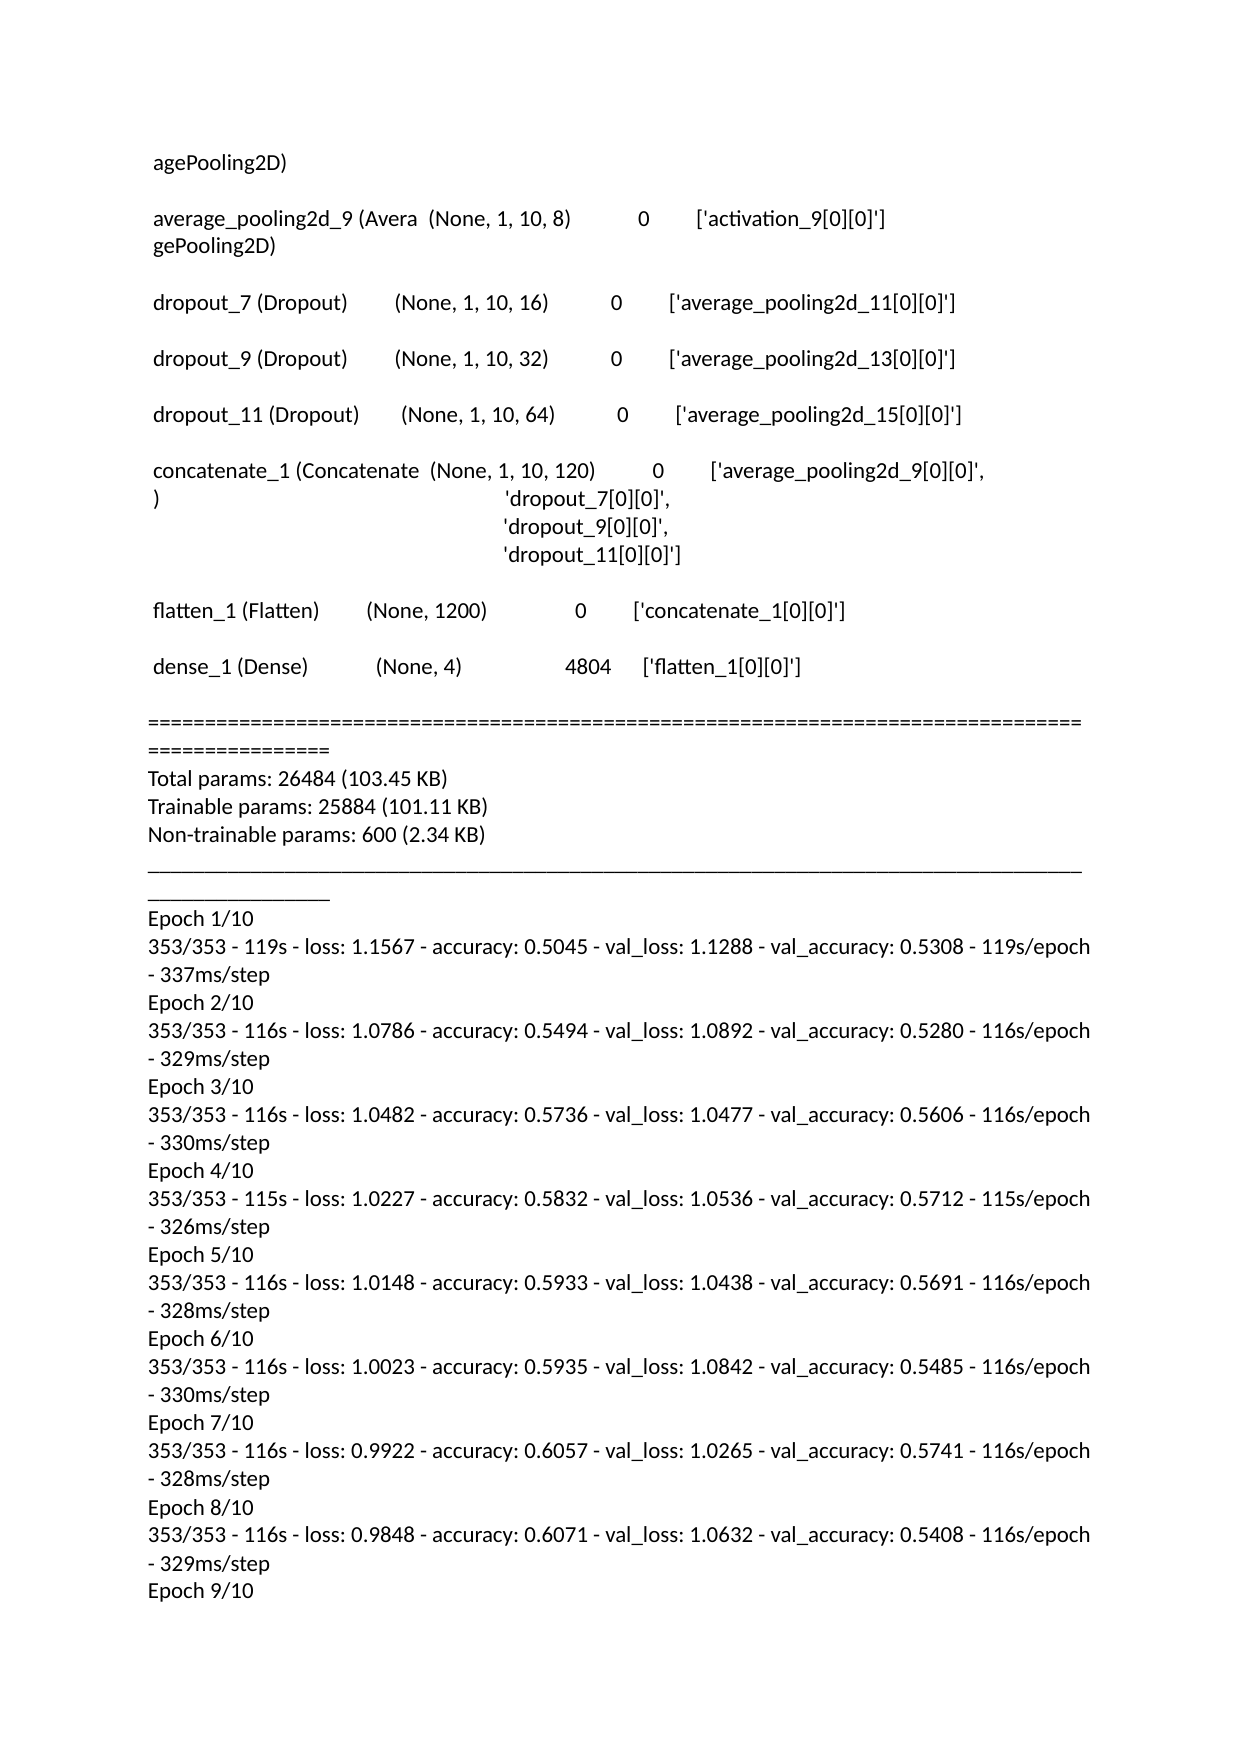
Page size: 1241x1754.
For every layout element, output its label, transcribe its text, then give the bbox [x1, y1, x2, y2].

text 'dropout_9[0][0]', [148, 512, 1093, 540]
text ================================================================================================== [148, 708, 1093, 764]
text 353/353 - 116s - loss: 1.0482 - accuracy: 0.5736 - val_loss: 1.0477 - val_accuracy: 0.5606 - 116s/epoch - 330ms/step [148, 1100, 1093, 1156]
text flatten_1 (Flatten) (None, 1200) 0 ['concatenate_1[0][0]'] [148, 596, 1093, 624]
text Epoch 1/10 [148, 904, 1093, 932]
text 353/353 - 115s - loss: 1.0227 - accuracy: 0.5832 - val_loss: 1.0536 - val_accuracy: 0.5712 - 115s/epoch - 326ms/step [148, 1184, 1093, 1240]
text gePooling2D) [148, 232, 1093, 260]
text Total params: 26484 (103.45 KB) [148, 764, 1093, 792]
text dropout_7 (Dropout) (None, 1, 10, 16) 0 ['average_pooling2d_11[0][0]'] [148, 288, 1093, 316]
text 353/353 - 116s - loss: 1.0023 - accuracy: 0.5935 - val_loss: 1.0842 - val_accuracy: 0.5485 - 116s/epoch - 330ms/step [148, 1352, 1093, 1408]
text dropout_9 (Dropout) (None, 1, 10, 32) 0 ['average_pooling2d_13[0][0]'] [148, 344, 1093, 372]
text 353/353 - 116s - loss: 0.9848 - accuracy: 0.6071 - val_loss: 1.0632 - val_accuracy: 0.5408 - 116s/epoch - 329ms/step [148, 1521, 1093, 1577]
text 353/353 - 116s - loss: 1.0786 - accuracy: 0.5494 - val_loss: 1.0892 - val_accuracy: 0.5280 - 116s/epoch - 329ms/step [148, 1016, 1093, 1072]
text 'dropout_11[0][0]'] [148, 540, 1093, 568]
text agePooling2D) [148, 148, 1093, 176]
text Epoch 2/10 [148, 988, 1093, 1016]
text Non-trainable params: 600 (2.34 KB) [148, 820, 1093, 848]
text __________________________________________________________________________________________________ [148, 848, 1093, 904]
text Epoch 6/10 [148, 1324, 1093, 1352]
text Epoch 7/10 [148, 1408, 1093, 1437]
text Epoch 8/10 [148, 1493, 1093, 1521]
text concatenate_1 (Concatenate (None, 1, 10, 120) 0 ['average_pooling2d_9[0][0]', [148, 456, 1093, 484]
text ) 'dropout_7[0][0]', [148, 484, 1093, 512]
text 353/353 - 119s - loss: 1.1567 - accuracy: 0.5045 - val_loss: 1.1288 - val_accuracy: 0.5308 - 119s/epoch - 337ms/step [148, 932, 1093, 988]
text Epoch 3/10 [148, 1072, 1093, 1100]
text 353/353 - 116s - loss: 0.9922 - accuracy: 0.6057 - val_loss: 1.0265 - val_accuracy: 0.5741 - 116s/epoch - 328ms/step [148, 1437, 1093, 1493]
text 353/353 - 116s - loss: 1.0148 - accuracy: 0.5933 - val_loss: 1.0438 - val_accuracy: 0.5691 - 116s/epoch - 328ms/step [148, 1268, 1093, 1324]
text Epoch 5/10 [148, 1240, 1093, 1268]
text Epoch 4/10 [148, 1156, 1093, 1184]
text Epoch 9/10 [148, 1577, 1093, 1605]
text dropout_11 (Dropout) (None, 1, 10, 64) 0 ['average_pooling2d_15[0][0]'] [148, 400, 1093, 428]
text dense_1 (Dense) (None, 4) 4804 ['flatten_1[0][0]'] [148, 652, 1093, 680]
text average_pooling2d_9 (Avera (None, 1, 10, 8) 0 ['activation_9[0][0]'] [148, 204, 1093, 232]
text Trainable params: 25884 (101.11 KB) [148, 792, 1093, 820]
